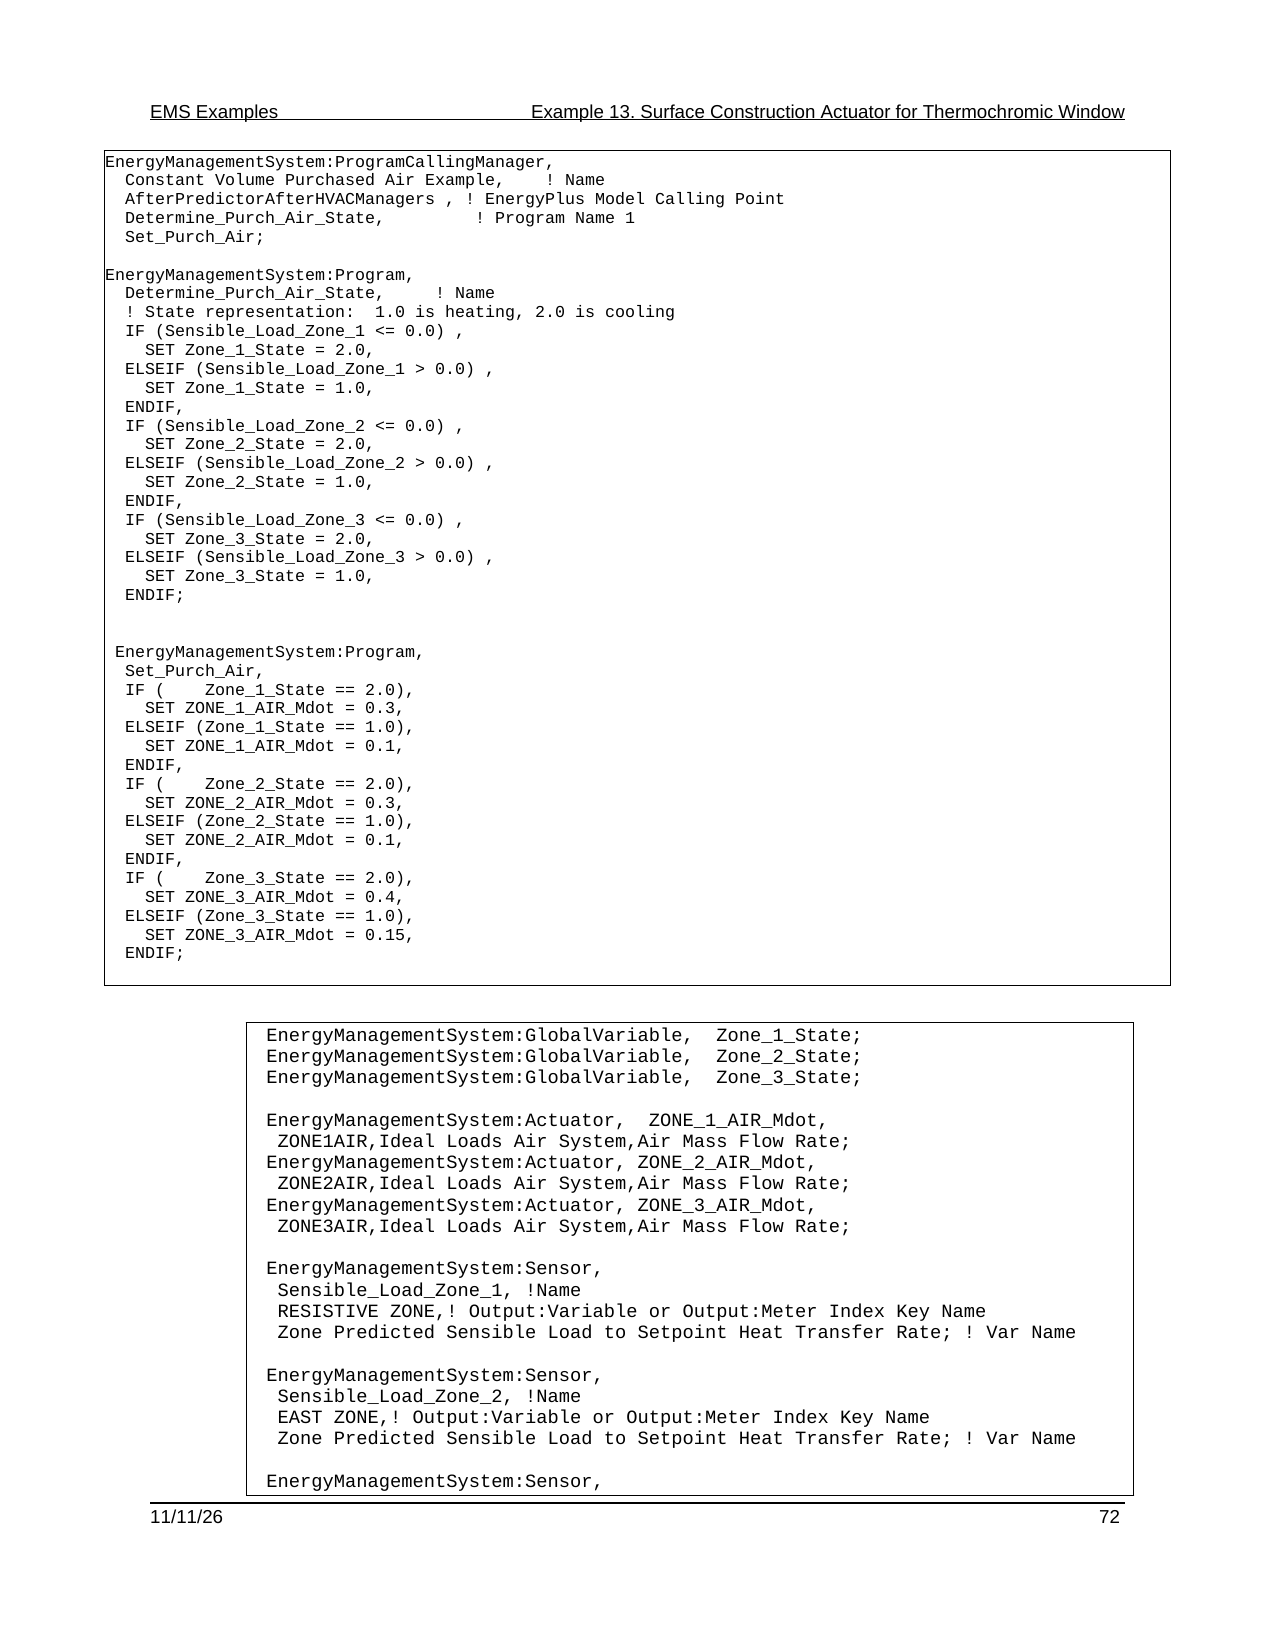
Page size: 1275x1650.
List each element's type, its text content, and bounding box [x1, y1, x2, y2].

text Set_Purch_Air, [105, 659, 1170, 678]
text IF ( Zone_1_State == 2.0), [105, 678, 1170, 697]
text Sensible_Load_Zone_1, !Name [247, 1277, 1133, 1298]
text EnergyManagementSystem:Sensor, [247, 1362, 1133, 1383]
text SET Zone_3_State = 2.0, [105, 527, 1170, 546]
text IF (Sensible_Load_Zone_2 <= 0.0) , [105, 414, 1170, 433]
text ENDIF, [105, 489, 1170, 508]
text EnergyManagementSystem:ProgramCallingManager, [105, 151, 1170, 169]
text EAST ZONE,! Output:Variable or Output:Meter Index Key Name [247, 1405, 1133, 1426]
text EnergyManagementSystem:Actuator, ZONE_1_AIR_Mdot, [247, 1107, 1133, 1128]
text ELSEIF (Zone_1_State == 1.0), [105, 716, 1170, 734]
text SET ZONE_2_AIR_Mdot = 0.1, [105, 829, 1170, 848]
text ! State representation: 1.0 is heating, 2.0 is cooling [105, 301, 1170, 320]
text EnergyManagementSystem:Sensor, [247, 1468, 1133, 1495]
text EnergyManagementSystem:Program, [105, 640, 1170, 659]
text EnergyManagementSystem:Sensor, [247, 1256, 1133, 1277]
text SET Zone_3_State = 1.0, [105, 565, 1170, 584]
text SET Zone_2_State = 2.0, [105, 433, 1170, 452]
text ZONE1AIR,Ideal Loads Air System,Air Mass Flow Rate; [247, 1128, 1133, 1150]
text ENDIF; [105, 584, 1170, 606]
text IF ( Zone_3_State == 2.0), [105, 866, 1170, 885]
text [247, 1426, 1133, 1450]
text SET Zone_1_State = 2.0, [105, 338, 1170, 357]
text IF ( Zone_2_State == 2.0), [105, 772, 1170, 791]
text Sensible_Load_Zone_2, !Name [247, 1383, 1133, 1405]
text ZONE2AIR,Ideal Loads Air System,Air Mass Flow Rate; [247, 1171, 1133, 1192]
text ENDIF, [105, 395, 1170, 414]
text ENDIF, [105, 753, 1170, 772]
text EnergyManagementSystem:GlobalVariable, Zone_2_State; [247, 1043, 1133, 1065]
text AfterPredictorAfterHVACManagers , ! EnergyPlus Model Calling Point [105, 188, 1170, 207]
text ELSEIF (Zone_2_State == 1.0), [105, 810, 1170, 829]
text Determine_Purch_Air_State, ! Program Name 1 [105, 207, 1170, 225]
text EnergyManagementSystem:GlobalVariable, Zone_3_State; [247, 1065, 1133, 1089]
text Set_Purch_Air; [105, 225, 1170, 247]
text Determine_Purch_Air_State, ! Name [105, 282, 1170, 301]
text ELSEIF (Zone_3_State == 1.0), [105, 904, 1170, 923]
text IF (Sensible_Load_Zone_1 <= 0.0) , [105, 320, 1170, 338]
text ELSEIF (Sensible_Load_Zone_3 > 0.0) , [105, 546, 1170, 565]
text ELSEIF (Sensible_Load_Zone_1 > 0.0) , [105, 357, 1170, 376]
text SET ZONE_1_AIR_Mdot = 0.1, [105, 734, 1170, 753]
text ELSEIF (Sensible_Load_Zone_2 > 0.0) , [105, 452, 1170, 471]
text SET Zone_2_State = 1.0, [105, 471, 1170, 489]
text EnergyManagementSystem:Program, [105, 263, 1170, 282]
text SET Zone_1_State = 1.0, [105, 376, 1170, 395]
text Constant Volume Purchased Air Example, ! Name [105, 169, 1170, 188]
text EnergyManagementSystem:GlobalVariable, Zone_1_State; [247, 1023, 1133, 1043]
text SET ZONE_3_AIR_Mdot = 0.15, [105, 923, 1170, 942]
text ZONE3AIR,Ideal Loads Air System,Air Mass Flow Rate; [247, 1213, 1133, 1238]
text ENDIF, [105, 848, 1170, 866]
text EnergyManagementSystem:Actuator, ZONE_3_AIR_Mdot, [247, 1192, 1133, 1213]
text SET ZONE_3_AIR_Mdot = 0.4, [105, 885, 1170, 904]
text RESISTIVE ZONE,! Output:Variable or Output:Meter Index Key Name [247, 1298, 1133, 1320]
text IF (Sensible_Load_Zone_3 <= 0.0) , [105, 508, 1170, 527]
text ENDIF; [105, 942, 1170, 964]
text Zone Predicted Sensible Load to Setpoint Heat Transfer Rate; ! Var Name [247, 1320, 1133, 1344]
text SET ZONE_1_AIR_Mdot = 0.3, [105, 697, 1170, 716]
text SET ZONE_2_AIR_Mdot = 0.3, [105, 791, 1170, 810]
text EnergyManagementSystem:Actuator, ZONE_2_AIR_Mdot, [247, 1150, 1133, 1171]
